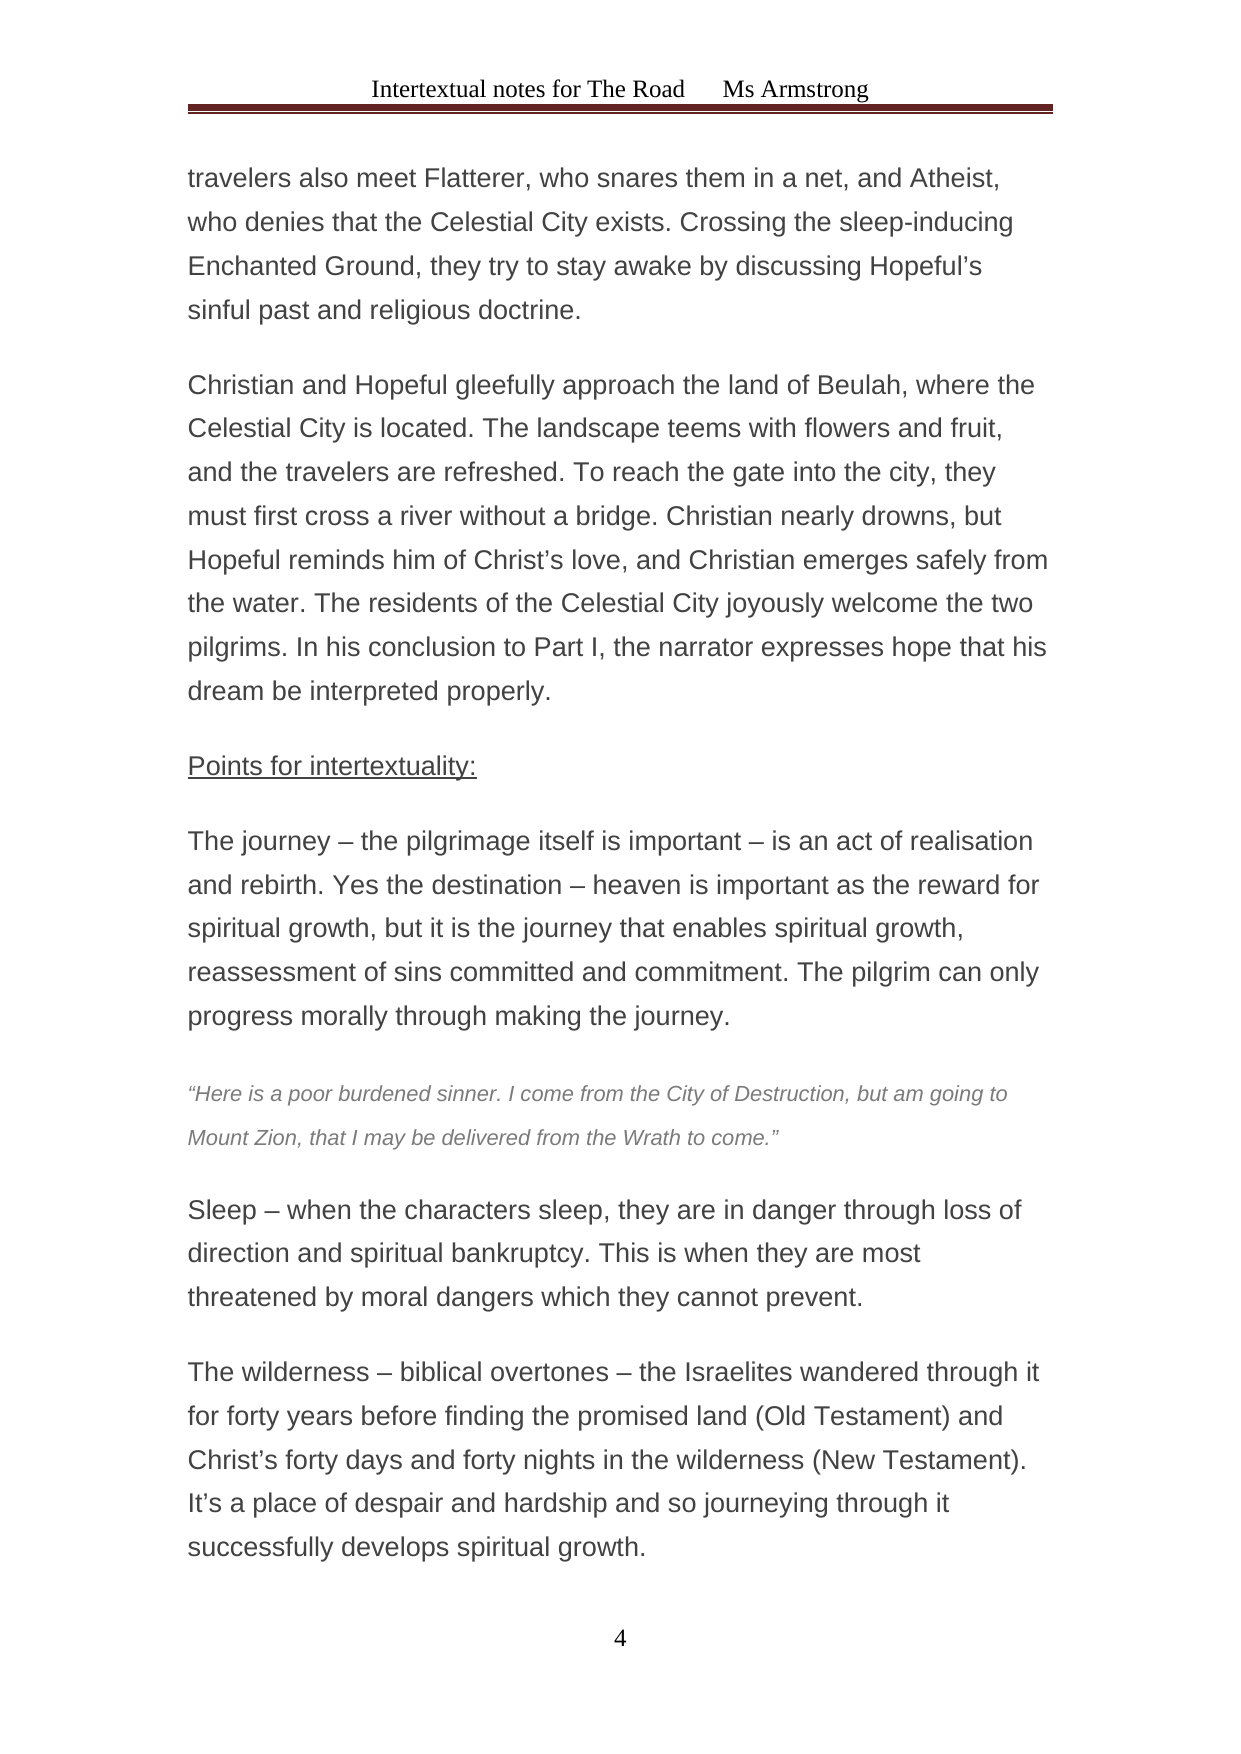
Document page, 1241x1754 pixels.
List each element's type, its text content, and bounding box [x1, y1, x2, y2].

text “Here is a poor burdened sinner. I come from the City of Destruction, but am going to Mount Zion, that I may be delivered from the Wrath to come.” [187, 1062, 1053, 1150]
text Sleep – when the characters sleep, they are in danger through loss of direction and spiritual bankruptcy. This is when they are most threatened by moral dangers which they cannot prevent. [187, 1181, 1053, 1312]
text The journey – the pilgrimage itself is important – is an act of realisation and rebirth. Yes the destination – heaven is important as the reward for spiritual growth, but it is the journey that enables spiritual growth, reassessment of sins committed and commitment. The pilgrim can only progress morally through making the journey. [187, 812, 1053, 1031]
text Christian and Hopeful gleefully approach the land of Beulah, where the Celestial City is located. The landscape teems with flowers and fruit, and the travelers are refreshed. To reach the gate into the city, they must first cross a river without a bridge. Christian nearly drowns, but Hopeful reminds him of Christ’s love, and Christian emerges safely from the water. The residents of the Celestial City joyously welcome the two pilgrims. In his conclusion to Part I, the narrator expresses hope that his dream be interpreted properly. [187, 356, 1053, 706]
text Points for intertextuality: [187, 737, 1053, 781]
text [187, 150, 1053, 325]
text The wilderness – biblical overtones – the Israelites wandered through it for forty years before finding the promised land (Old Testament) and Christ’s forty days and forty nights in the wilderness (New Testament). It’s a place of despair and hardship and so journeying through it successfully develops spiritual growth. [187, 1344, 1053, 1562]
